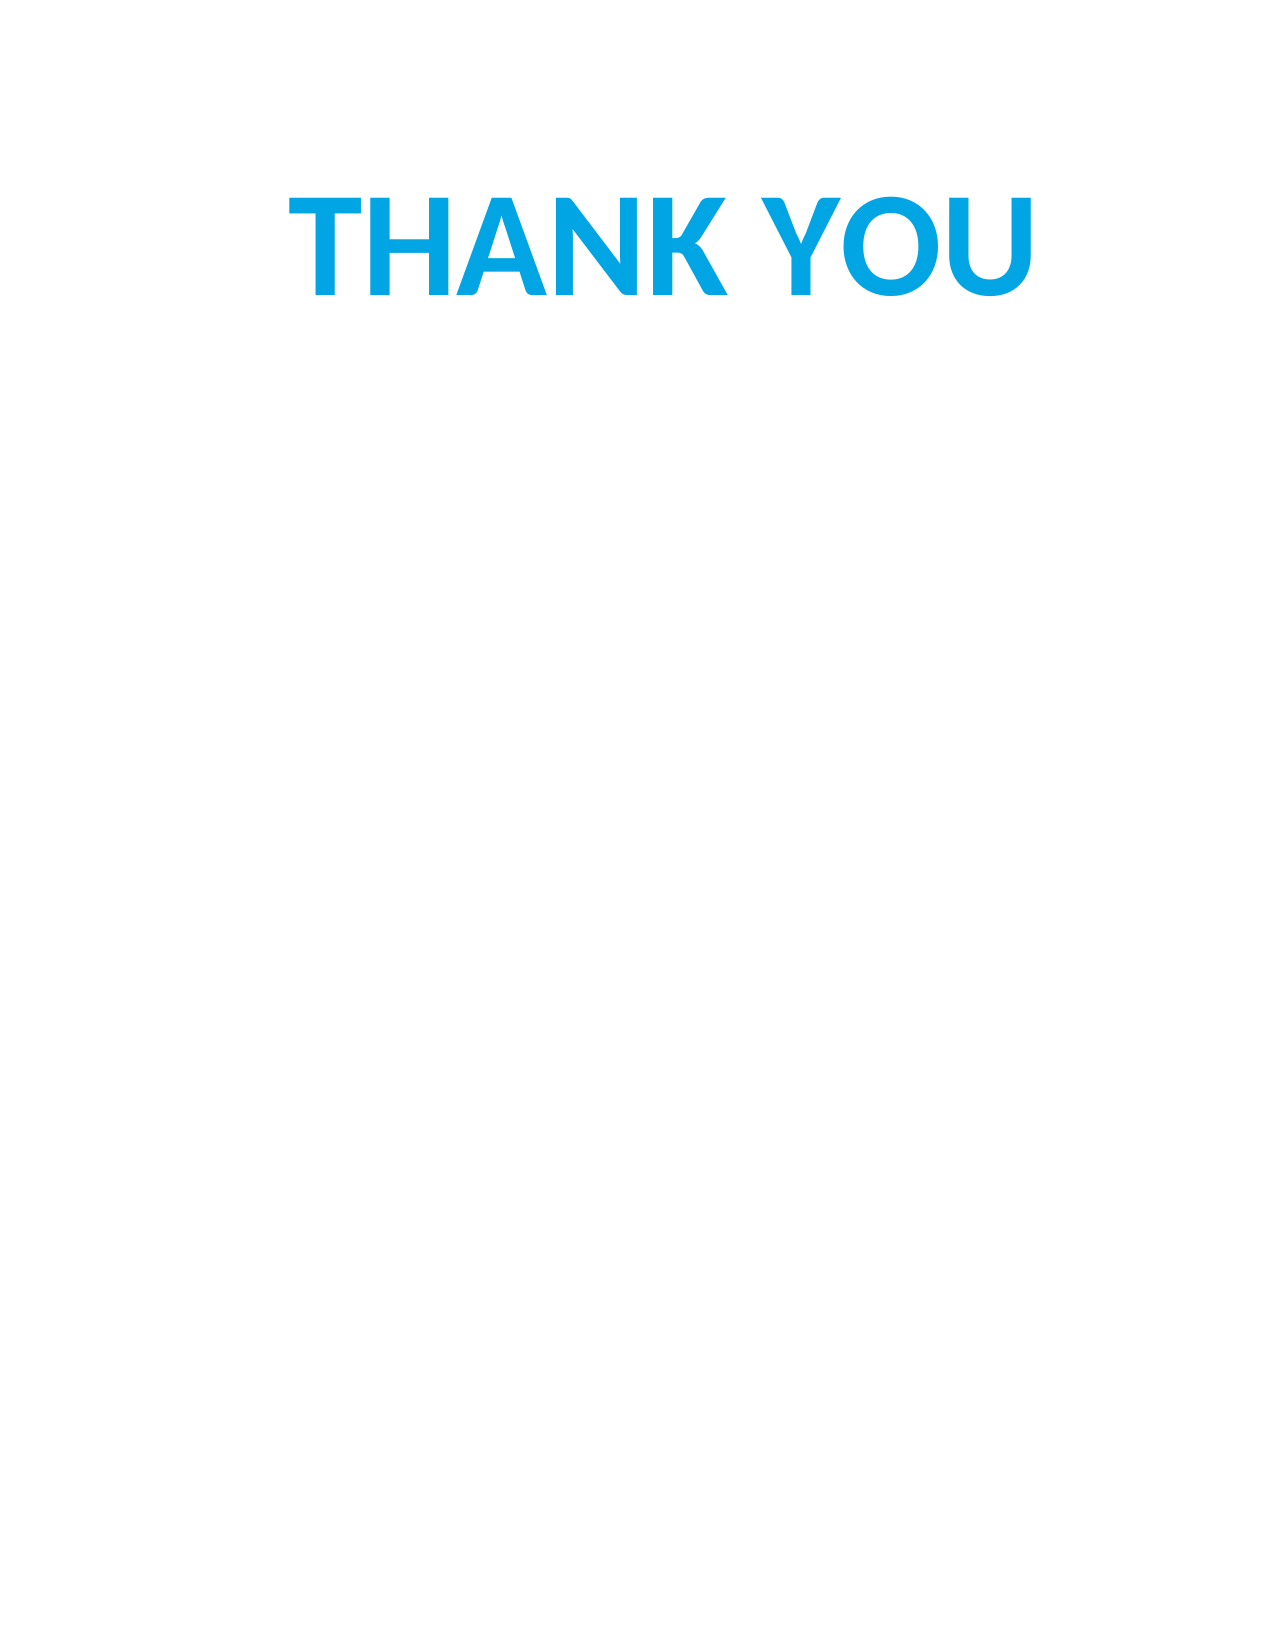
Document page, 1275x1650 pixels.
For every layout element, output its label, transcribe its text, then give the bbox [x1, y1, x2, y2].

text THANK YOU [150, 150, 1125, 333]
